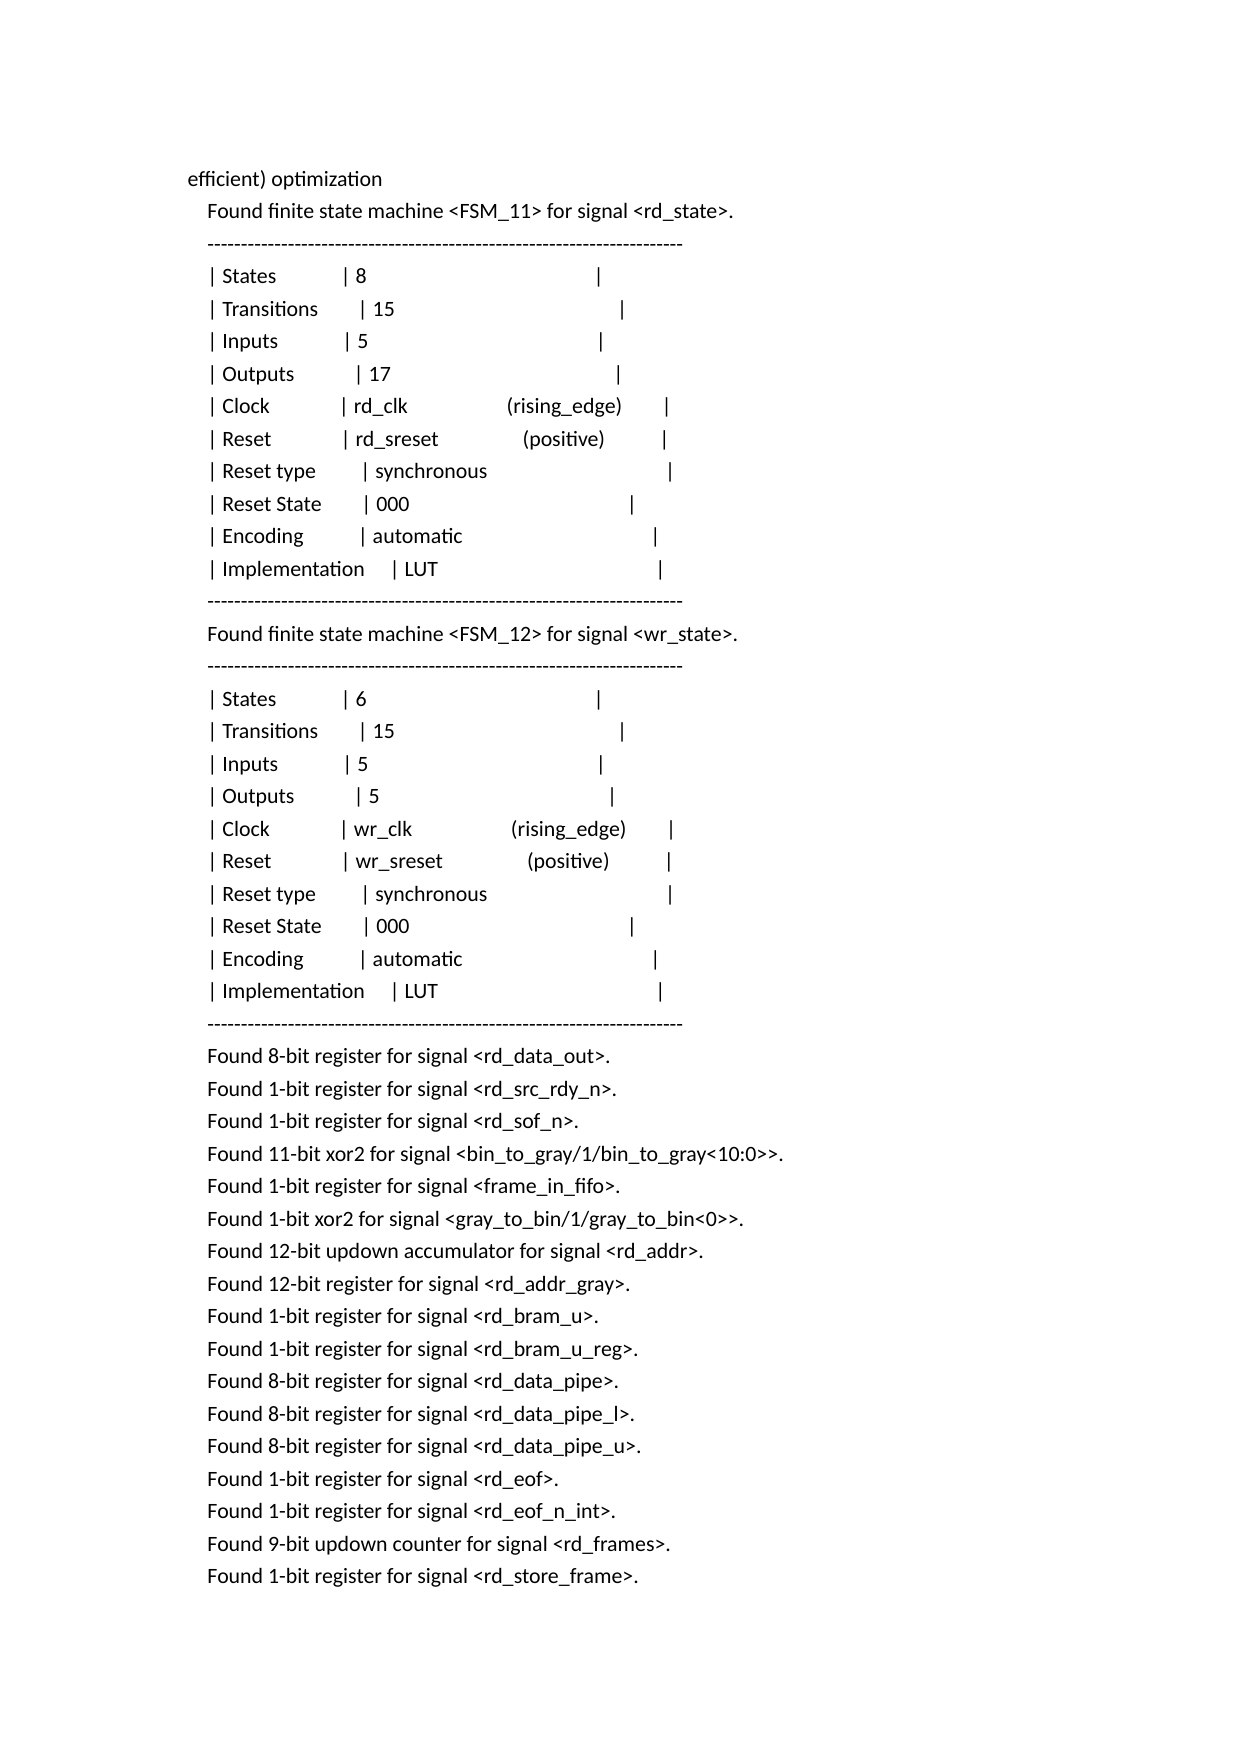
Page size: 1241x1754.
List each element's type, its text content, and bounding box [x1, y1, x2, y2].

text Found finite state machine <FSM_12> for signal <wr_state>. [187, 617, 1053, 649]
text Found 11-bit xor2 for signal <bin_to_gray/1/bin_to_gray<10:0>>. [187, 1137, 1053, 1169]
text | Outputs | 17 | [187, 357, 1053, 389]
text | Clock | rd_clk (rising_edge) | [187, 389, 1053, 422]
text Found finite state machine <FSM_11> for signal <rd_state>. [187, 194, 1053, 227]
text | Inputs | 5 | [187, 747, 1053, 779]
text | States | 8 | [187, 259, 1053, 292]
text Found 1-bit register for signal <frame_in_fifo>. [187, 1169, 1053, 1202]
text ----------------------------------------------------------------------- [187, 649, 1053, 682]
text Found 1-bit xor2 for signal <gray_to_bin/1/gray_to_bin<0>>. [187, 1202, 1053, 1234]
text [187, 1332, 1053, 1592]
text | Implementation | LUT | [187, 974, 1053, 1007]
text | Reset State | 000 | [187, 487, 1053, 519]
text ----------------------------------------------------------------------- [187, 1007, 1053, 1039]
text | Encoding | automatic | [187, 942, 1053, 974]
text | Transitions | 15 | [187, 714, 1053, 747]
text | Reset type | synchronous | [187, 454, 1053, 487]
text | Reset | wr_sreset (positive) | [187, 844, 1053, 877]
text | States | 6 | [187, 682, 1053, 714]
text | Transitions | 15 | [187, 292, 1053, 324]
text Found 1-bit register for signal <rd_bram_u>. [187, 1299, 1053, 1332]
text | Implementation | LUT | [187, 552, 1053, 584]
text Found 12-bit register for signal <rd_addr_gray>. [187, 1267, 1053, 1299]
text | Outputs | 5 | [187, 779, 1053, 812]
text ----------------------------------------------------------------------- [187, 584, 1053, 617]
text | Reset type | synchronous | [187, 877, 1053, 909]
text | Reset | rd_sreset (positive) | [187, 422, 1053, 454]
text Found 1-bit register for signal <rd_sof_n>. [187, 1104, 1053, 1137]
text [187, 162, 1053, 194]
text | Inputs | 5 | [187, 324, 1053, 357]
text | Clock | wr_clk (rising_edge) | [187, 812, 1053, 844]
text Found 8-bit register for signal <rd_data_out>. [187, 1039, 1053, 1072]
text | Reset State | 000 | [187, 909, 1053, 942]
text Found 12-bit updown accumulator for signal <rd_addr>. [187, 1234, 1053, 1267]
text | Encoding | automatic | [187, 519, 1053, 552]
text ----------------------------------------------------------------------- [187, 227, 1053, 259]
text Found 1-bit register for signal <rd_src_rdy_n>. [187, 1072, 1053, 1104]
